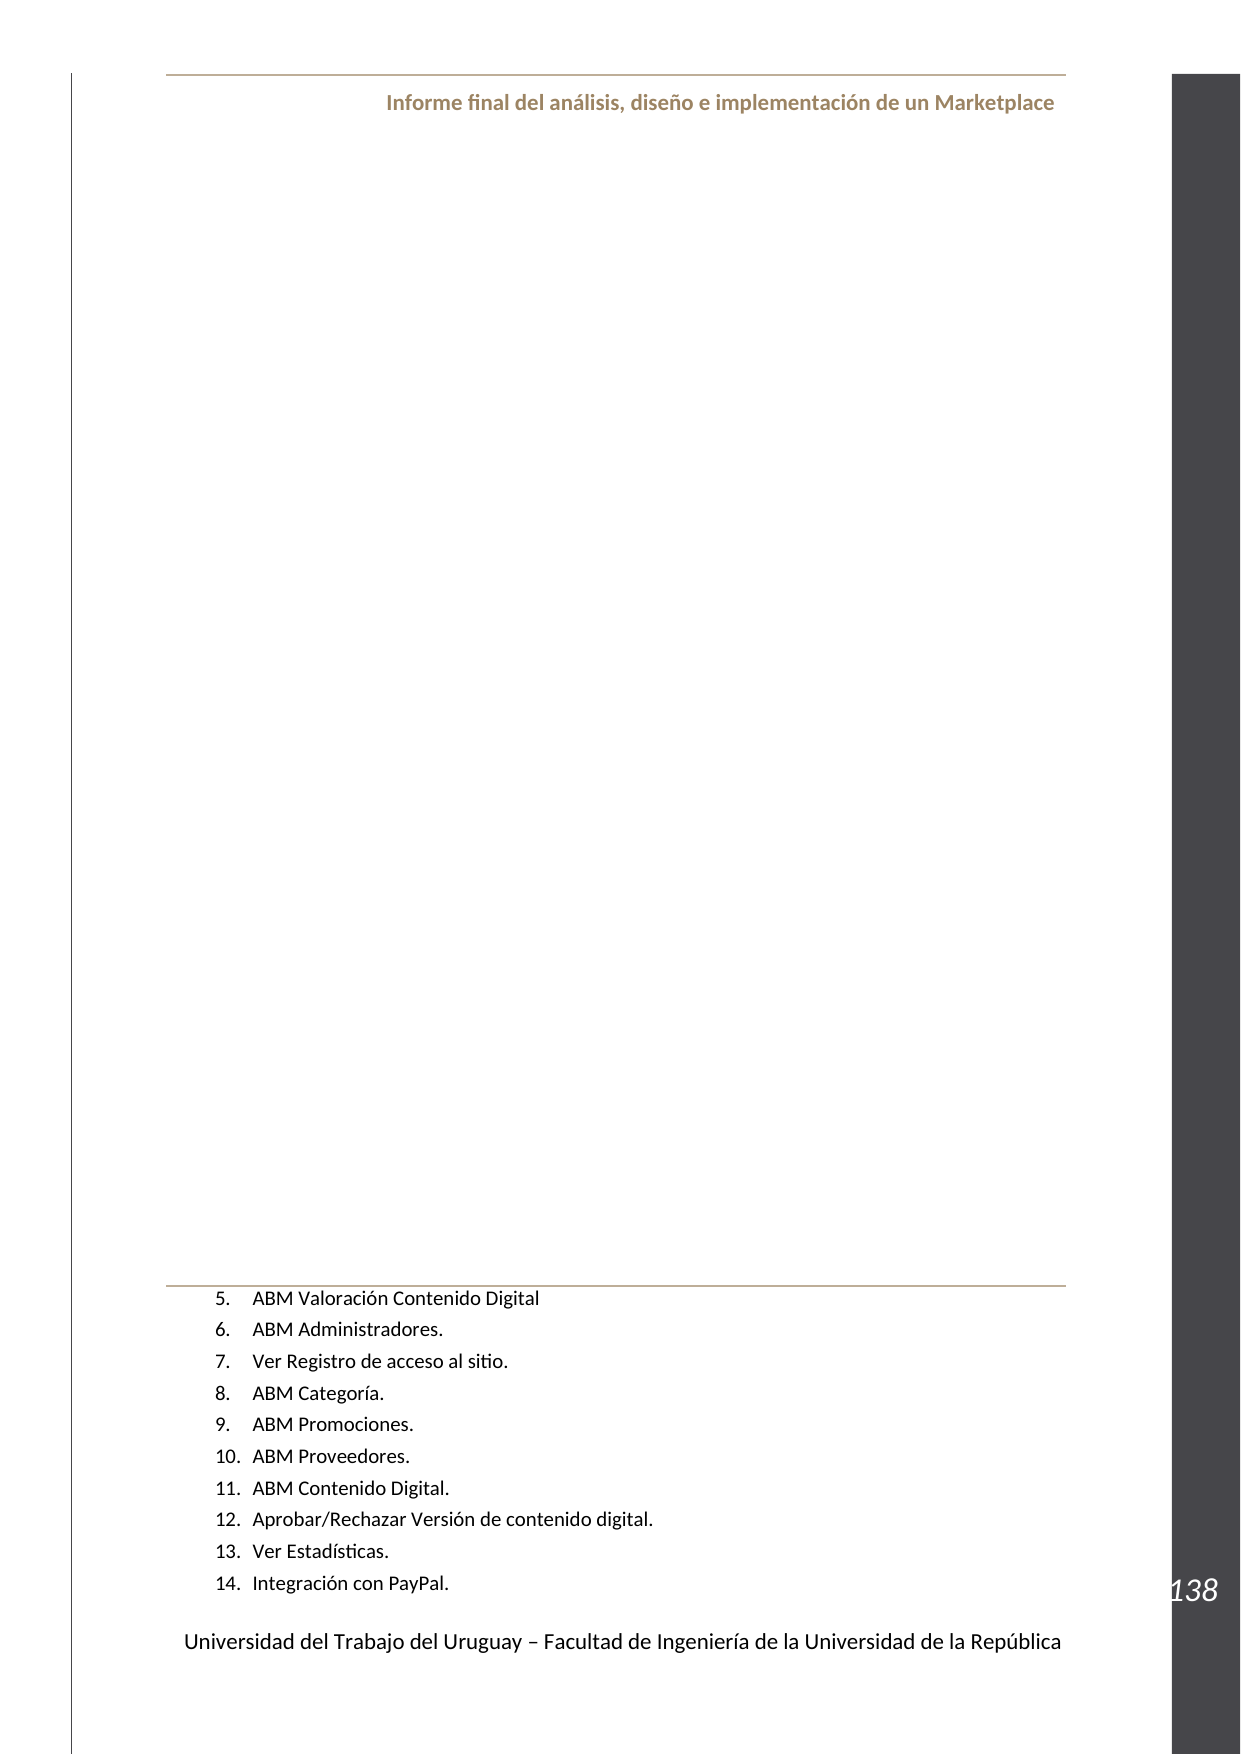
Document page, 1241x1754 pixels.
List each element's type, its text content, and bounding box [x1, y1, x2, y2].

list ABM Valoración Contenido Digital [215, 1287, 1063, 1310]
list Integración con PayPal. [215, 1570, 1063, 1595]
list ABM Categoría. [215, 1380, 1063, 1405]
list Aprobar/Rechazar Versión de contenido digital. [215, 1507, 1063, 1532]
list Ver Registro de acceso al sitio. [215, 1348, 1063, 1374]
list ABM Promociones. [215, 1412, 1063, 1437]
list ABM Contenido Digital. [215, 1475, 1063, 1500]
list ABM Administradores. [215, 1317, 1063, 1342]
list ABM Proveedores. [215, 1443, 1063, 1469]
list Ver Estadísticas. [215, 1538, 1063, 1564]
